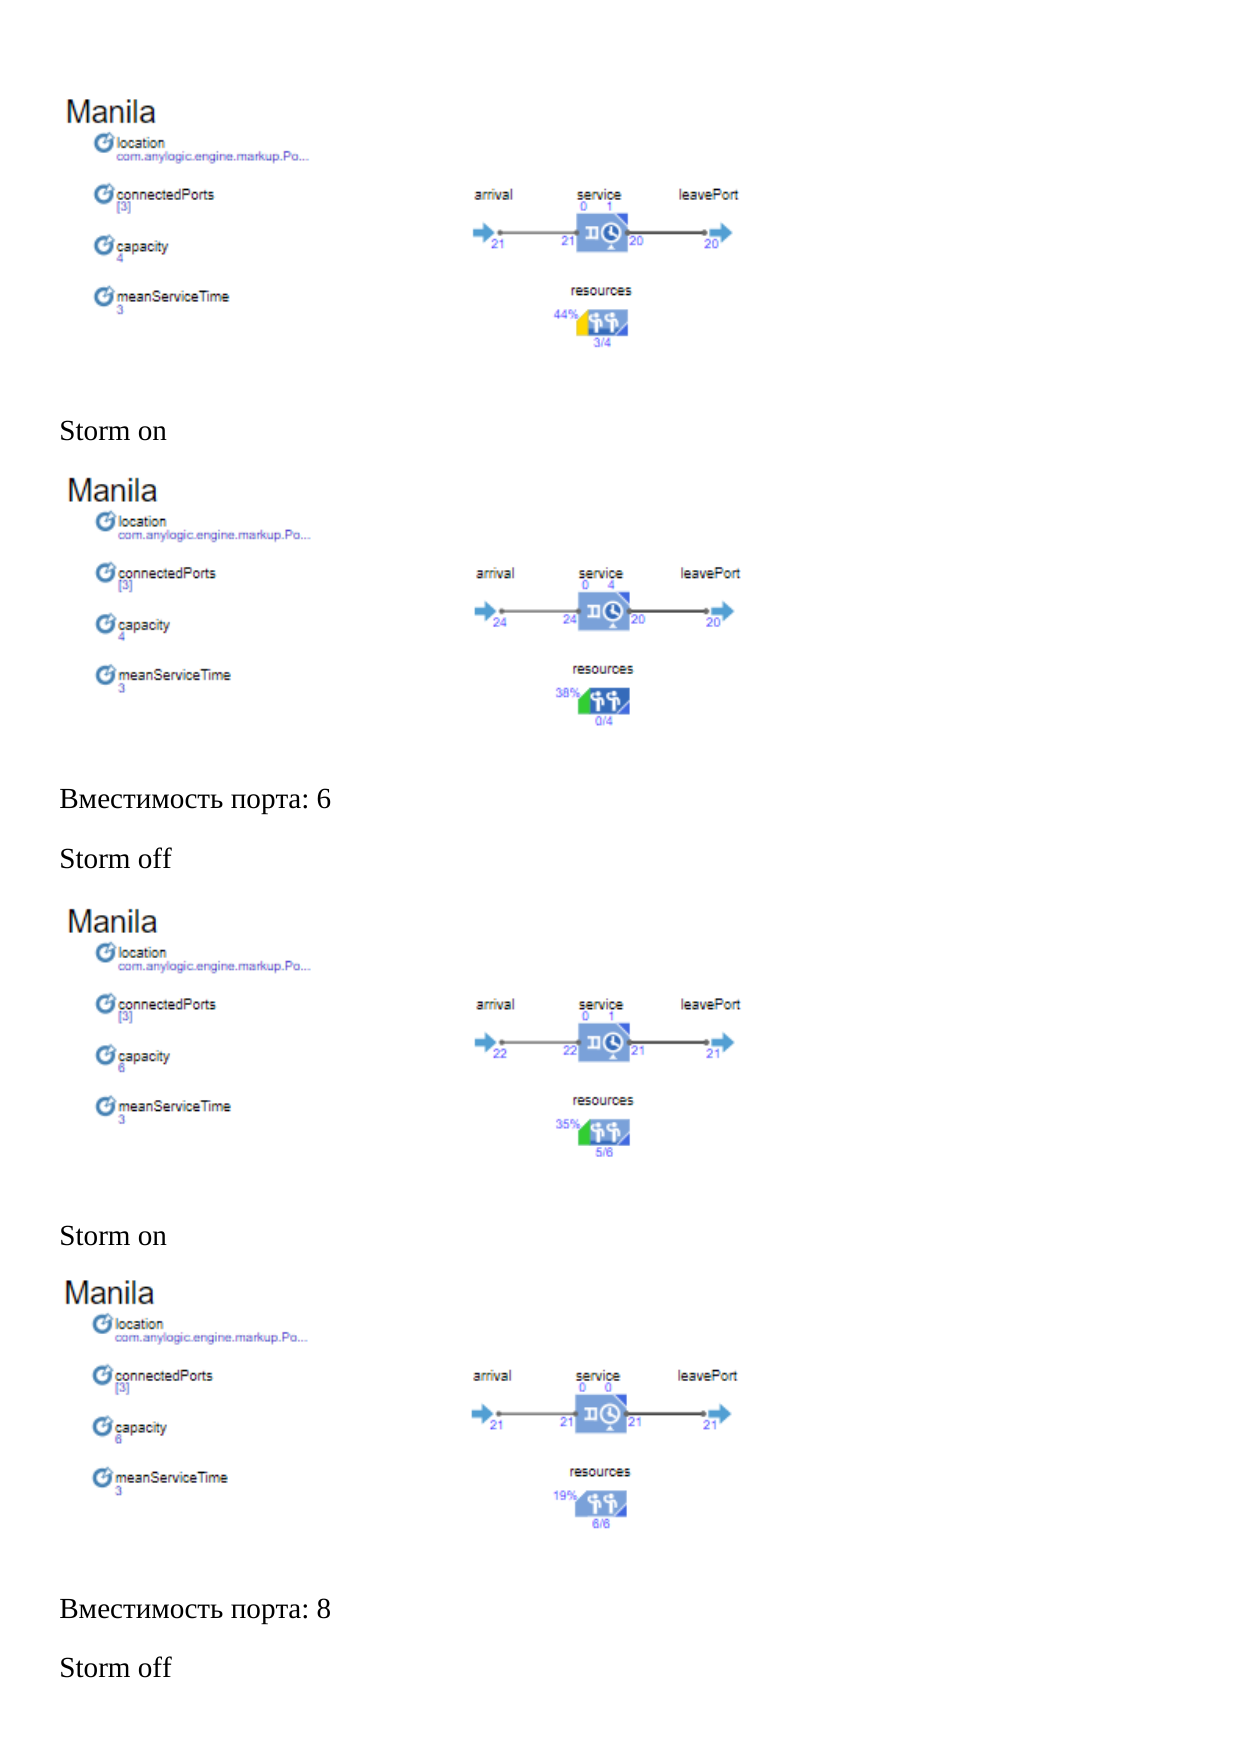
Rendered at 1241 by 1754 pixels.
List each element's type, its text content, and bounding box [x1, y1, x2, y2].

picture [59, 472, 766, 757]
text Вместимость порта: 6 [59, 782, 1152, 815]
text Storm off [59, 841, 1152, 874]
picture [59, 900, 774, 1193]
text Вместимость порта: 8 [59, 1591, 1152, 1624]
text Storm on [59, 413, 1152, 446]
picture [59, 1277, 759, 1566]
text Storm on [59, 1218, 1152, 1251]
picture [59, 73, 772, 388]
text Storm off [59, 1650, 1152, 1684]
